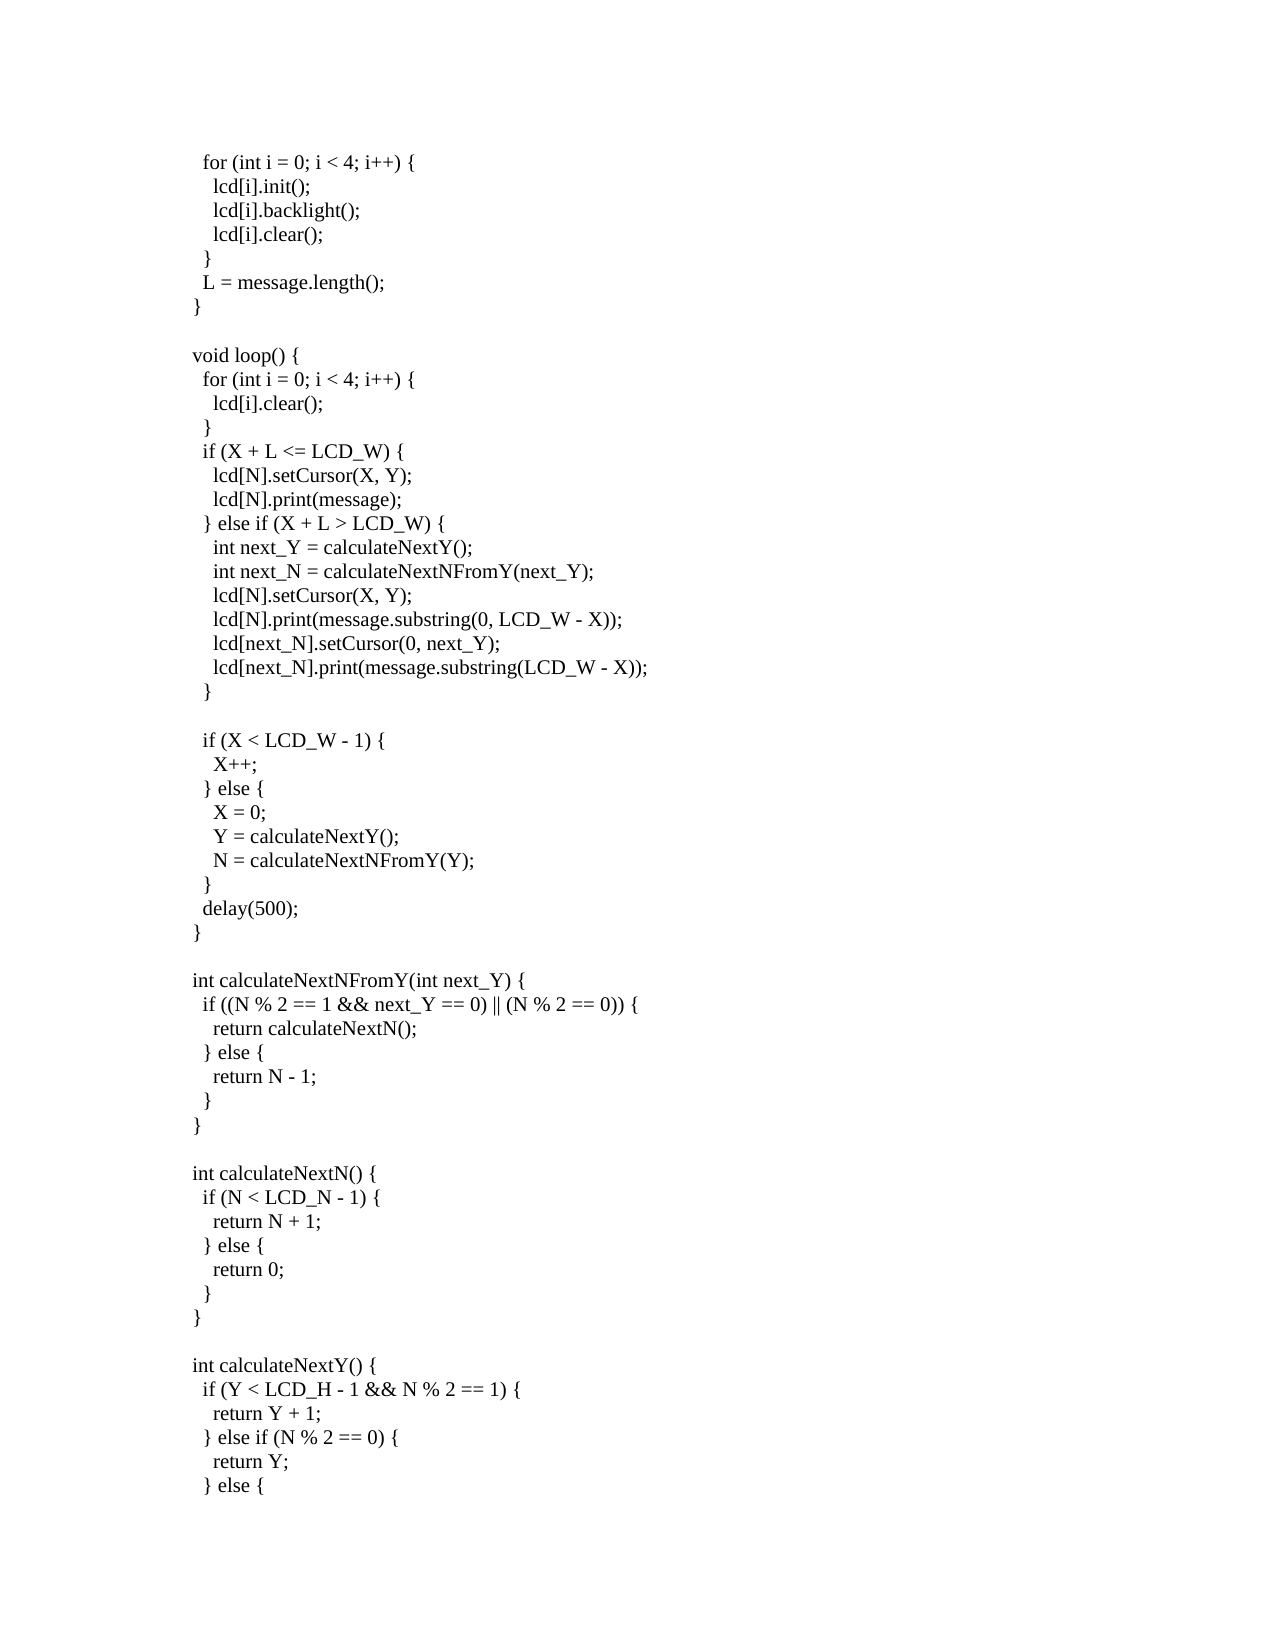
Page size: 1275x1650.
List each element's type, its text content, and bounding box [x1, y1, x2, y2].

text return Y; [133, 1449, 1196, 1473]
text return calculateNextN(); [133, 1016, 1196, 1040]
text lcd[next_N].print(message.substring(LCD_W - X)); [133, 655, 1196, 679]
text if (X + L <= LCD_W) { [133, 439, 1196, 463]
text return N - 1; [133, 1064, 1196, 1088]
text } [133, 679, 1196, 703]
text return Y + 1; [133, 1401, 1196, 1425]
text lcd[i].clear(); [133, 391, 1196, 415]
text } else if (N % 2 == 0) { [133, 1425, 1196, 1449]
text lcd[N].print(message.substring(0, LCD_W - X)); [133, 607, 1196, 631]
text lcd[i].init(); [133, 174, 1196, 198]
text Y = calculateNextY(); [133, 824, 1196, 848]
text lcd[N].setCursor(X, Y); [133, 463, 1196, 487]
text int calculateNextNFromY(int next_Y) { [133, 968, 1196, 992]
text L = message.length(); [133, 270, 1196, 294]
text } else { [133, 1233, 1196, 1257]
text lcd[i].clear(); [133, 222, 1196, 246]
text } [133, 415, 1196, 439]
text } else { [133, 1473, 1196, 1497]
text lcd[next_N].setCursor(0, next_Y); [133, 631, 1196, 655]
text int calculateNextN() { [133, 1161, 1196, 1185]
text if (N < LCD_N - 1) { [133, 1185, 1196, 1209]
text int calculateNextY() { [133, 1353, 1196, 1377]
text } else { [133, 1040, 1196, 1064]
text } else { [133, 776, 1196, 800]
text } [133, 1281, 1196, 1305]
text int next_Y = calculateNextY(); [133, 535, 1196, 559]
text int next_N = calculateNextNFromY(next_Y); [133, 559, 1196, 583]
text lcd[i].backlight(); [133, 198, 1196, 222]
text for (int i = 0; i < 4; i++) { [133, 150, 1196, 174]
text return N + 1; [133, 1209, 1196, 1233]
text delay(500); [133, 896, 1196, 920]
text } [133, 1088, 1196, 1112]
text } [133, 920, 1196, 944]
text X = 0; [133, 800, 1196, 824]
text } [133, 1112, 1196, 1137]
text for (int i = 0; i < 4; i++) { [133, 367, 1196, 391]
text } [133, 294, 1196, 318]
text lcd[N].print(message); [133, 487, 1196, 511]
text } else if (X + L > LCD_W) { [133, 511, 1196, 535]
text lcd[N].setCursor(X, Y); [133, 583, 1196, 607]
text return 0; [133, 1257, 1196, 1281]
text } [133, 872, 1196, 896]
text if (Y < LCD_H - 1 && N % 2 == 1) { [133, 1377, 1196, 1401]
text if ((N % 2 == 1 && next_Y == 0) || (N % 2 == 0)) { [133, 992, 1196, 1016]
text if (X < LCD_W - 1) { [133, 727, 1196, 752]
text N = calculateNextNFromY(Y); [133, 848, 1196, 872]
text } [133, 246, 1196, 270]
text X++; [133, 752, 1196, 776]
text } [133, 1305, 1196, 1329]
text void loop() { [133, 342, 1196, 367]
